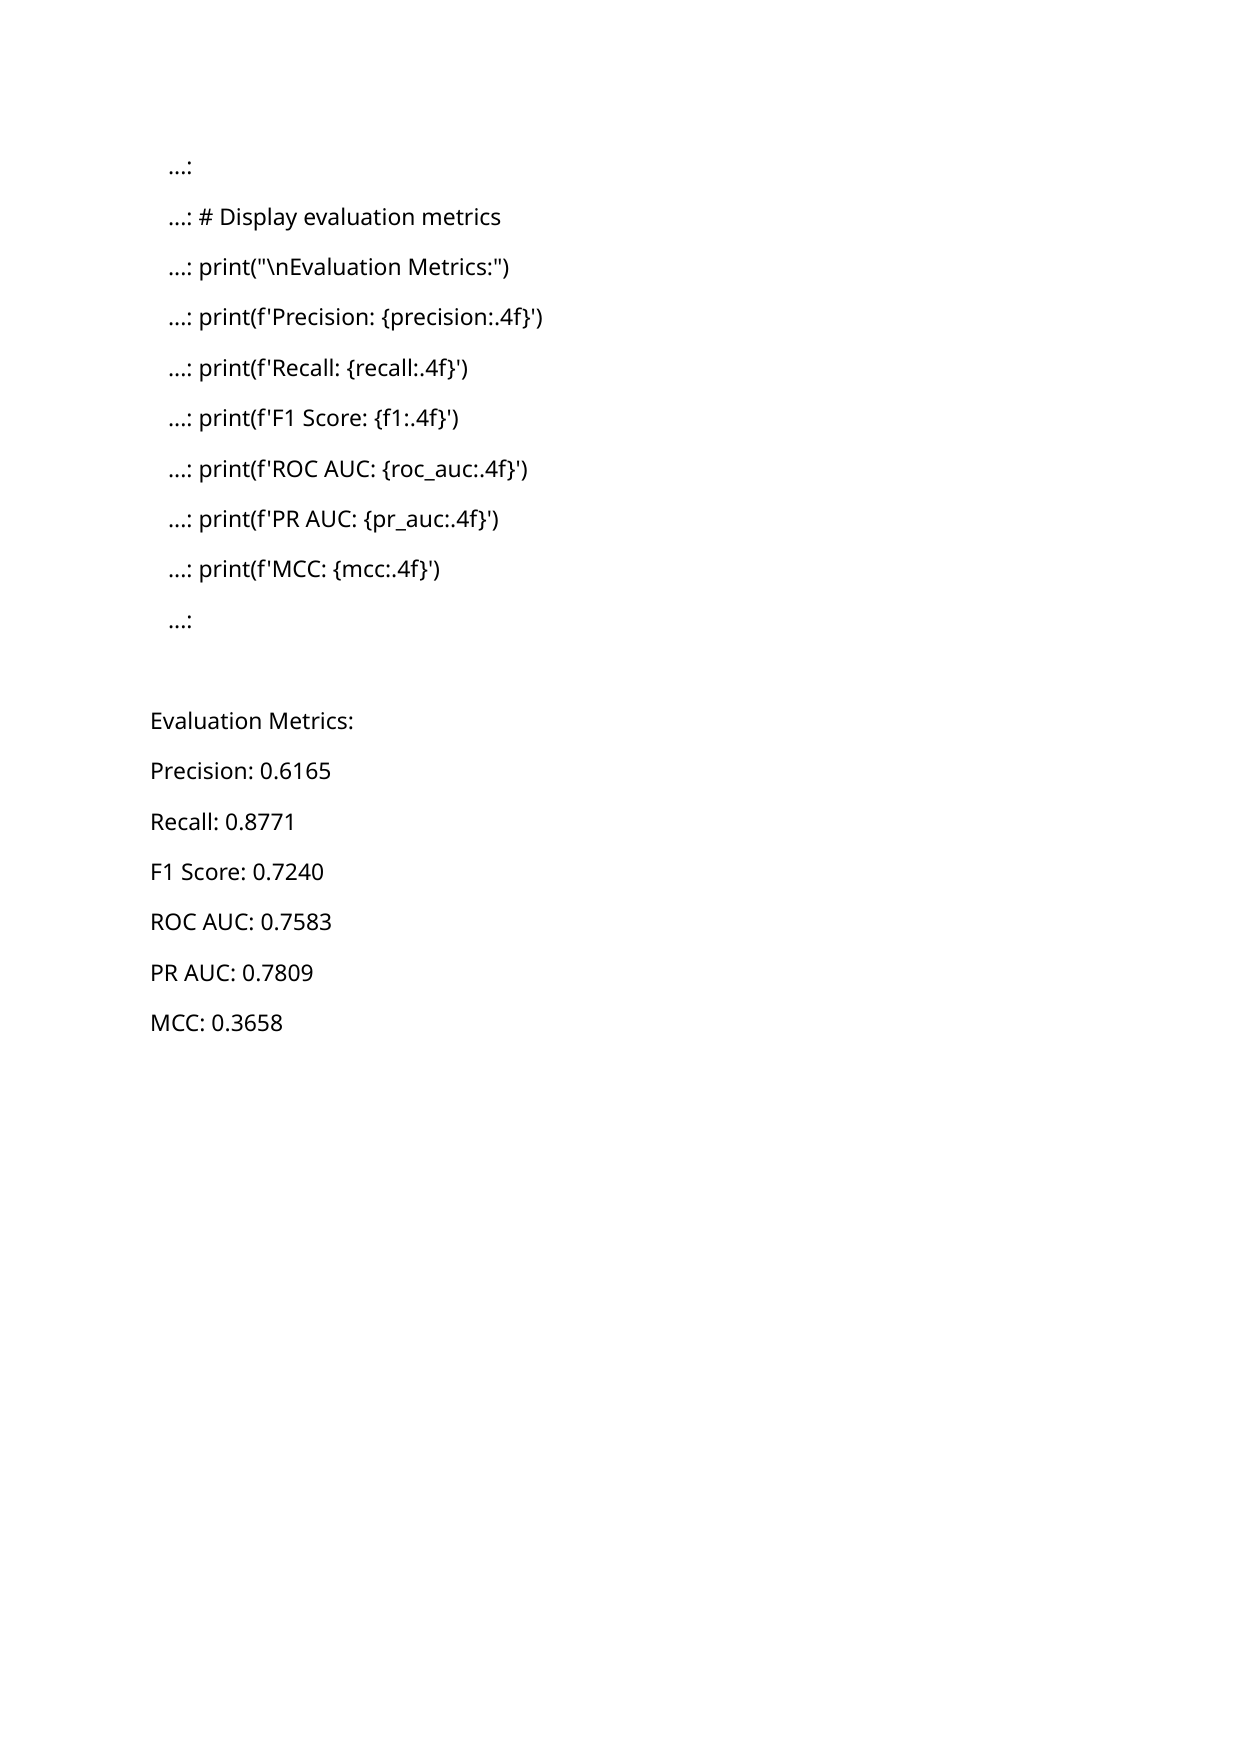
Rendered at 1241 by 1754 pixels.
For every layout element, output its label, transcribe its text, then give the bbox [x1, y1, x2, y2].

text Recall: 0.8771 [150, 805, 1090, 837]
text Evaluation Metrics: [150, 704, 1090, 736]
text ...: print(f'Recall: {recall:.4f}') [150, 352, 1090, 383]
text ...: print(f'F1 Score: {f1:.4f}') [150, 402, 1090, 433]
text ROC AUC: 0.7583 [150, 906, 1090, 937]
text ...: # Display evaluation metrics [150, 200, 1090, 232]
text ...: print(f'ROC AUC: {roc_auc:.4f}') [150, 452, 1090, 484]
text PR AUC: 0.7809 [150, 957, 1090, 988]
text F1 Score: 0.7240 [150, 856, 1090, 887]
text ...: print(f'MCC: {mcc:.4f}') [150, 553, 1090, 584]
text ...: print(f'PR AUC: {pr_auc:.4f}') [150, 503, 1090, 534]
text ...: [150, 150, 1090, 181]
text ...: print(f'Precision: {precision:.4f}') [150, 301, 1090, 332]
text Precision: 0.6165 [150, 755, 1090, 786]
text ...: [150, 604, 1090, 635]
text ...: print("\nEvaluation Metrics:") [150, 251, 1090, 282]
text MCC: 0.3658 [150, 1007, 1090, 1038]
